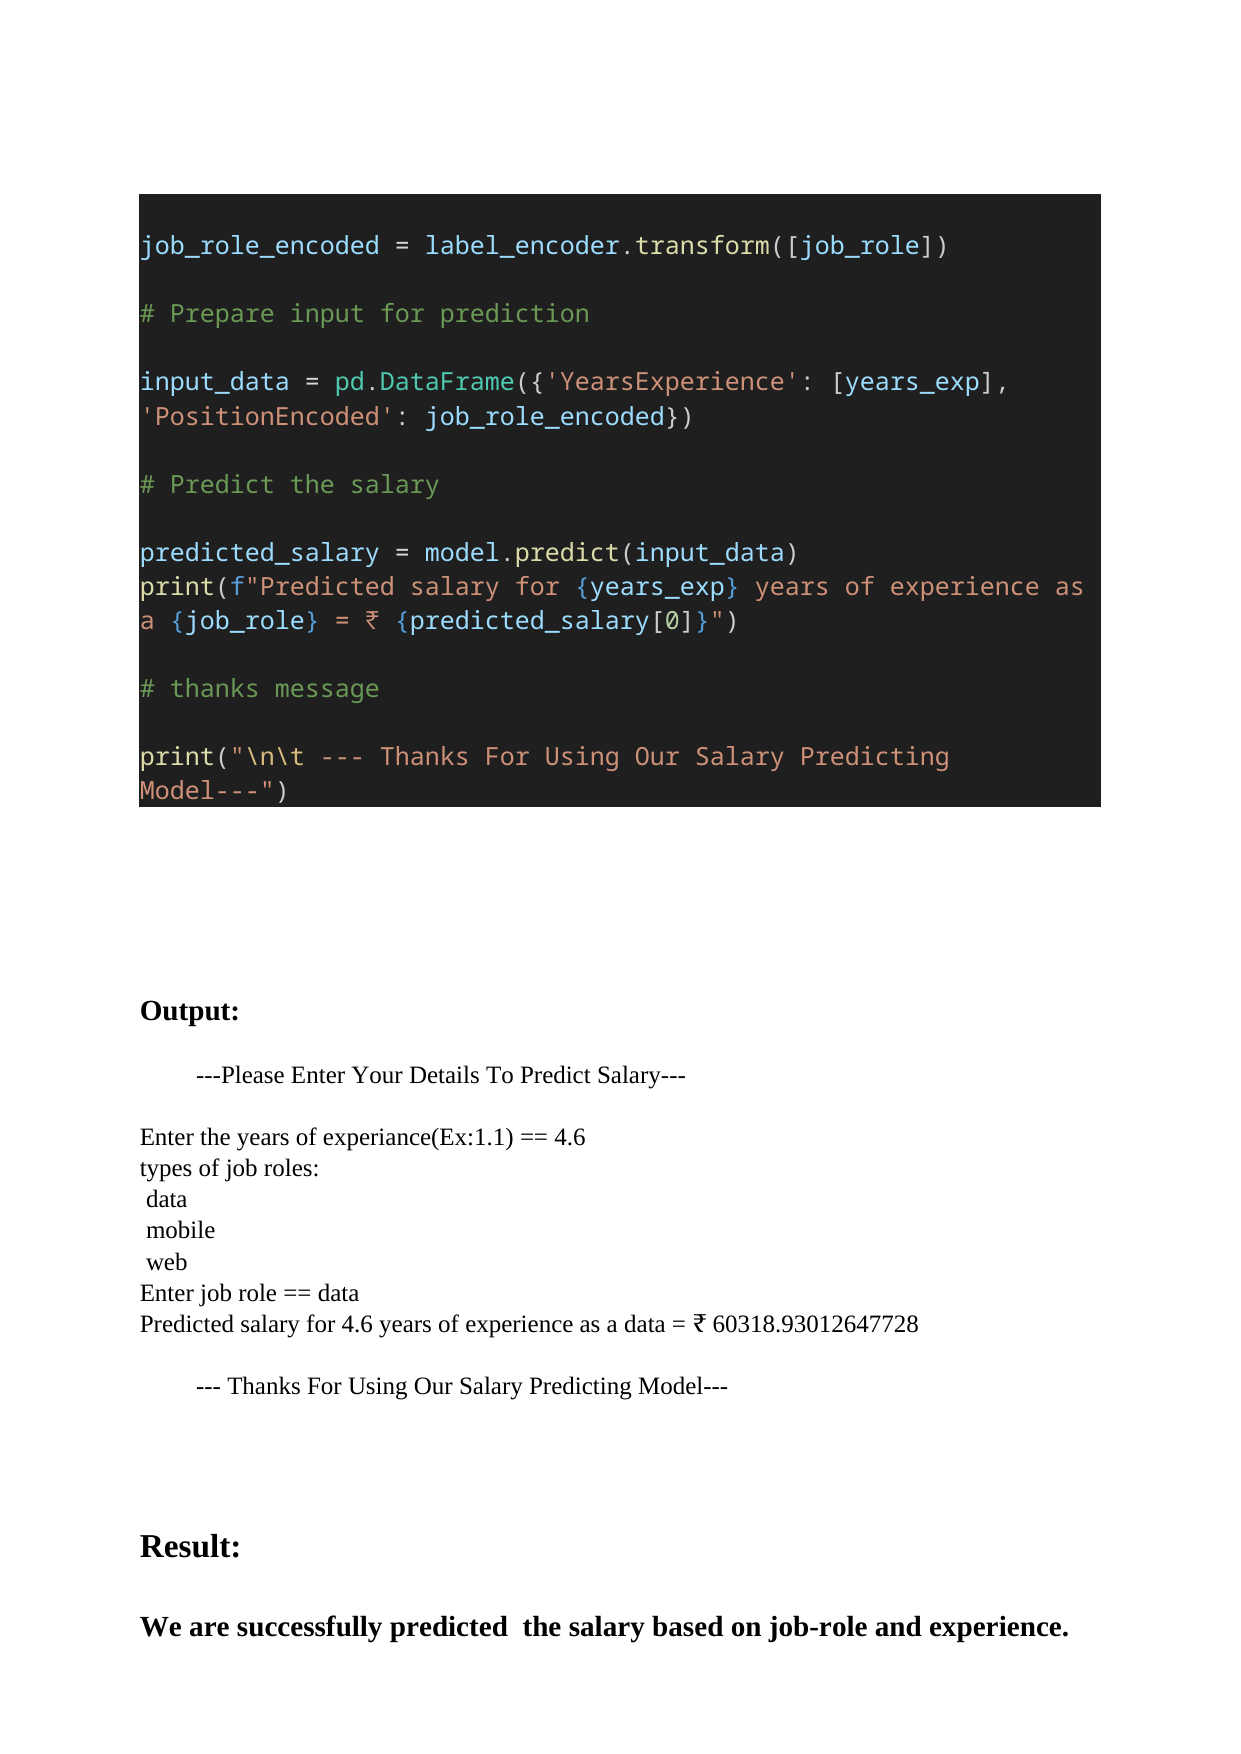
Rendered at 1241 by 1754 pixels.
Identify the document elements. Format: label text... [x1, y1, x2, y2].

text We are successfully predicted the salary based on job-role and experience. [139, 1609, 1101, 1642]
text input_data = pd.DataFrame({'YearsExperience': [years_exp], 'PositionEncoded': job_role_encoded}) [139, 364, 1101, 432]
text Predicted salary for 4.6 years of experience as a data = ₹ 60318.93012647728 [139, 1309, 1101, 1337]
text web [139, 1247, 1101, 1275]
text # Prepare input for prediction [139, 296, 1101, 330]
text Output: [139, 993, 1101, 1027]
text ---Please Enter Your Details To Predict Salary--- [139, 1060, 1101, 1089]
text predicted_salary = model.predict(input_data) [139, 534, 1101, 568]
text job_role_encoded = label_encoder.transform([job_role]) [139, 228, 1101, 262]
text Enter job role == data [139, 1278, 1101, 1306]
text --- Thanks For Using Our Salary Predicting Model--- [139, 1371, 1101, 1399]
text data [139, 1184, 1101, 1213]
text types of job roles: [139, 1153, 1101, 1182]
text mobile [139, 1216, 1101, 1244]
text # thanks message [139, 671, 1101, 705]
text print("\n\t --- Thanks For Using Our Salary Predicting Model---") [139, 739, 1101, 807]
text Enter the years of experiance(Ex:1.1) == 4.6 [139, 1122, 1101, 1151]
text print(f"Predicted salary for {years_exp} years of experience as a {job_role} = ₹ {predicted_salary[0]}") [139, 568, 1101, 637]
text # Predict the salary [139, 466, 1101, 500]
text Result: [139, 1526, 1101, 1564]
